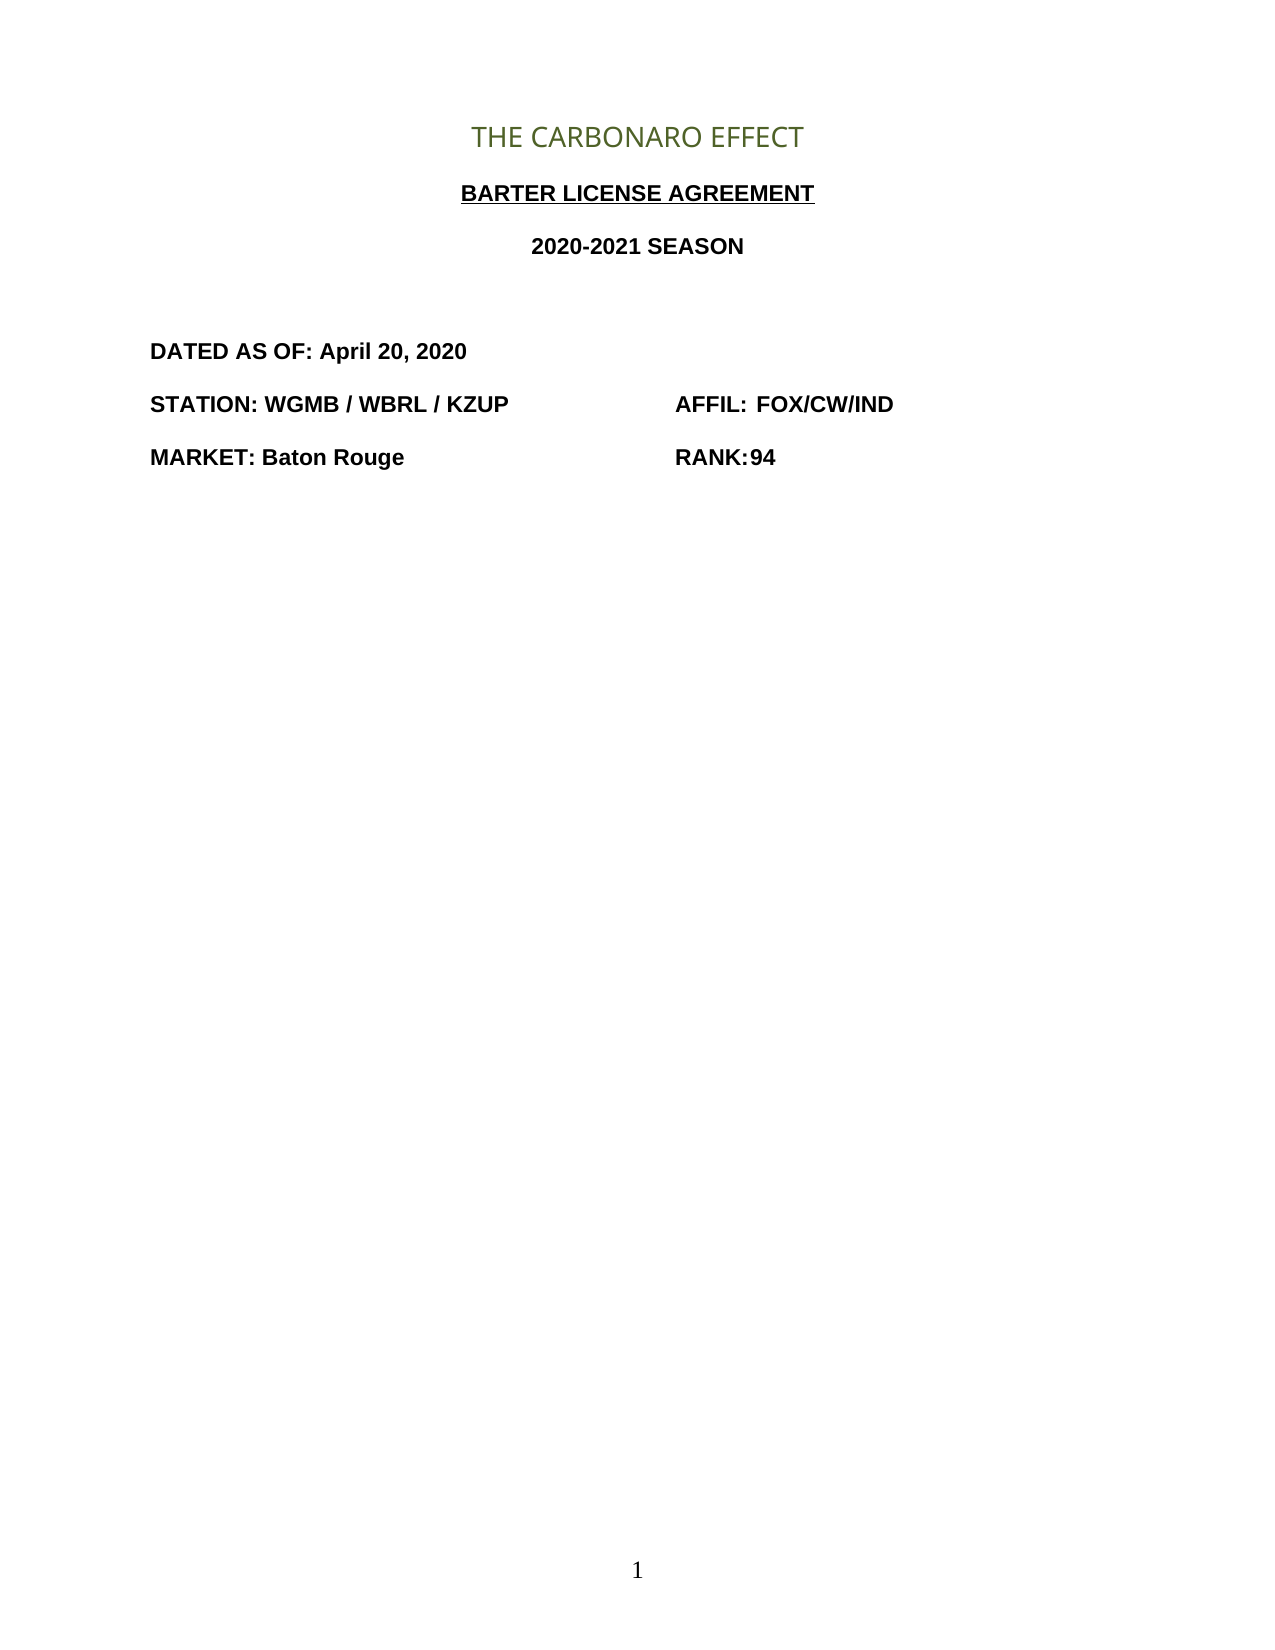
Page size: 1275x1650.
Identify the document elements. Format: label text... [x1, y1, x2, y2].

text 2020-2021 SEASON [150, 233, 1125, 259]
text MARKET: Baton Rouge RANK: 94 [150, 443, 1125, 470]
text STATION: WGMB / WBRL / KZUP AFFIL: FOX/CW/IND [150, 391, 1125, 417]
text THE CARBONARO EFFECT [150, 118, 1125, 156]
text BARTER LICENSE AGREEMENT [150, 180, 1125, 206]
text DATED AS OF: April 20, 2020 [150, 338, 1125, 364]
